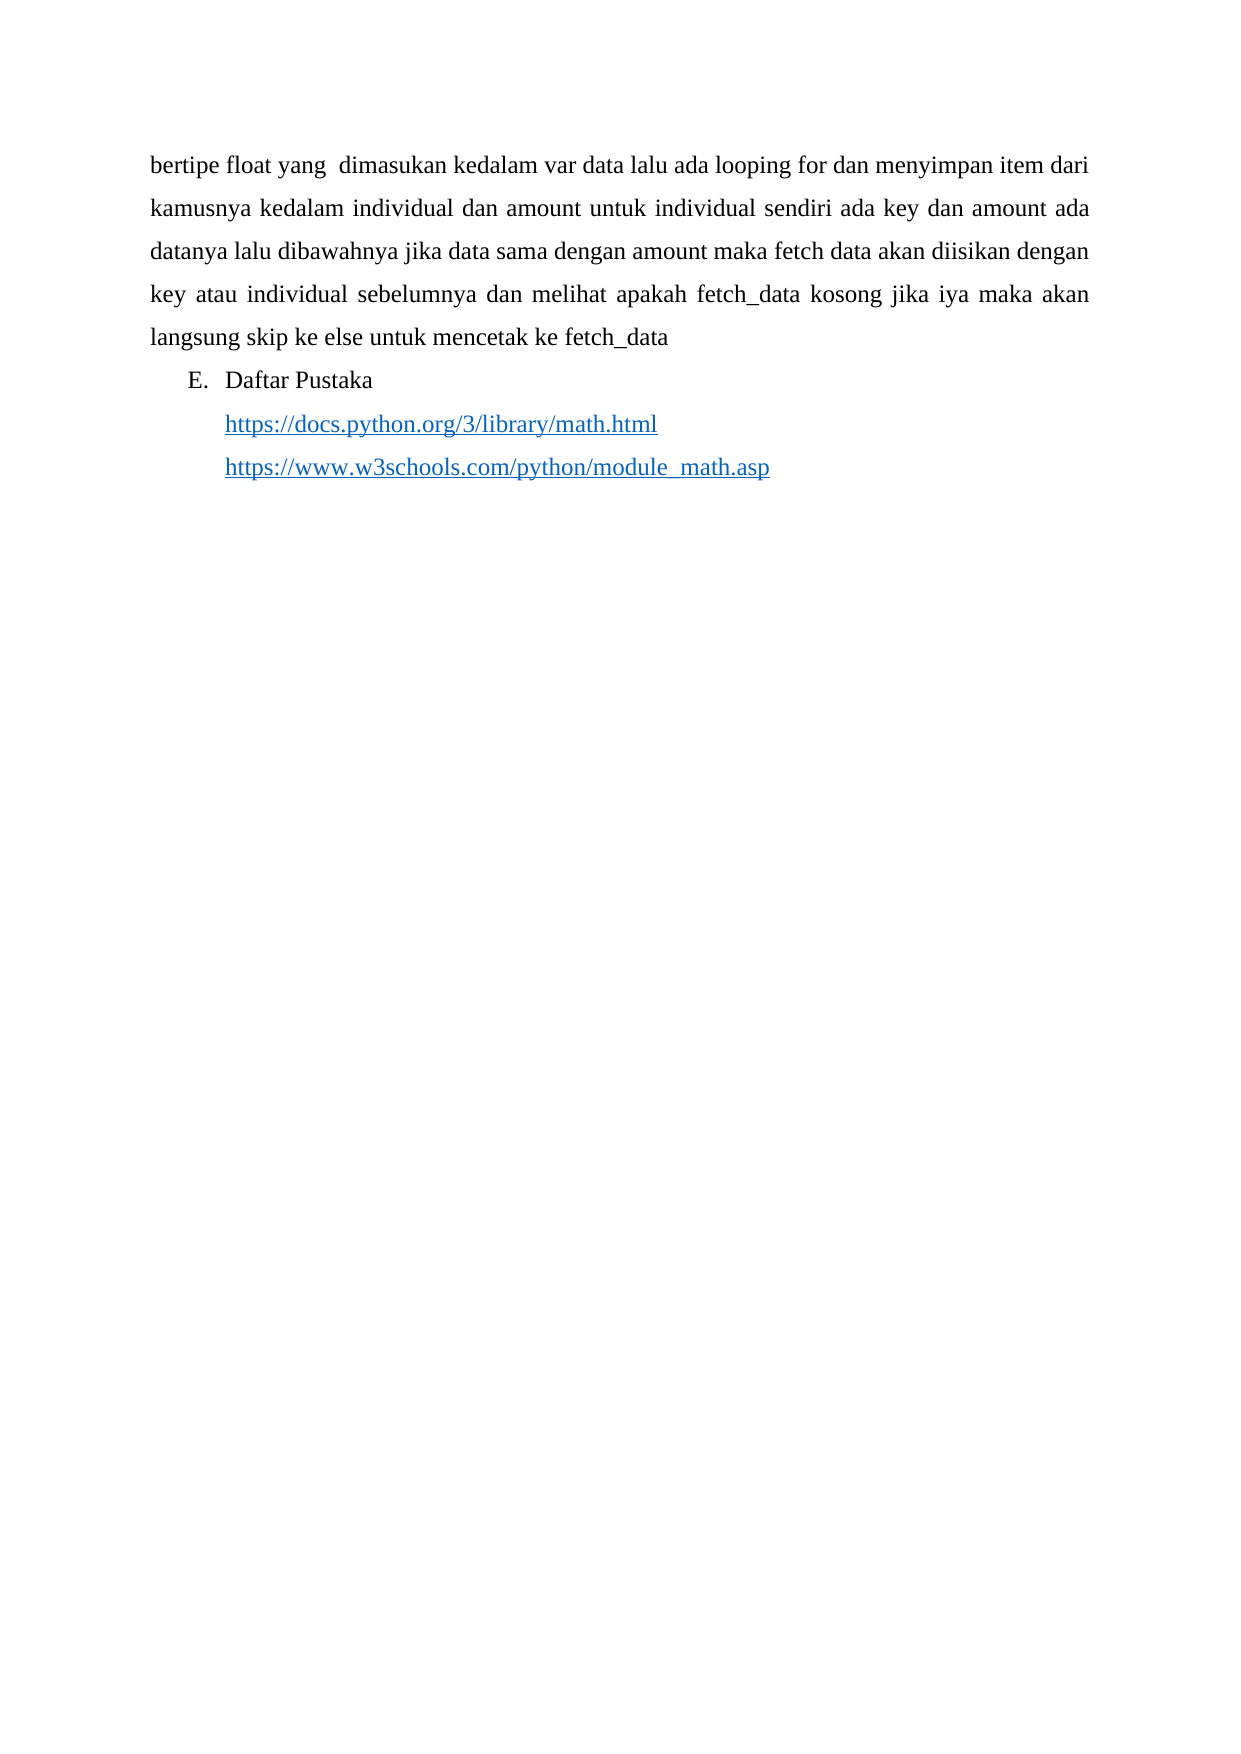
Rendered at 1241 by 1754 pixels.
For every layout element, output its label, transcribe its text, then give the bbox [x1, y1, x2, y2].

list https://docs.python.org/3/library/math.html [225, 409, 1090, 437]
list Daftar Pustaka [187, 366, 1090, 394]
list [150, 150, 1090, 351]
list https://www.w3schools.com/python/module_math.asp [225, 452, 1090, 481]
